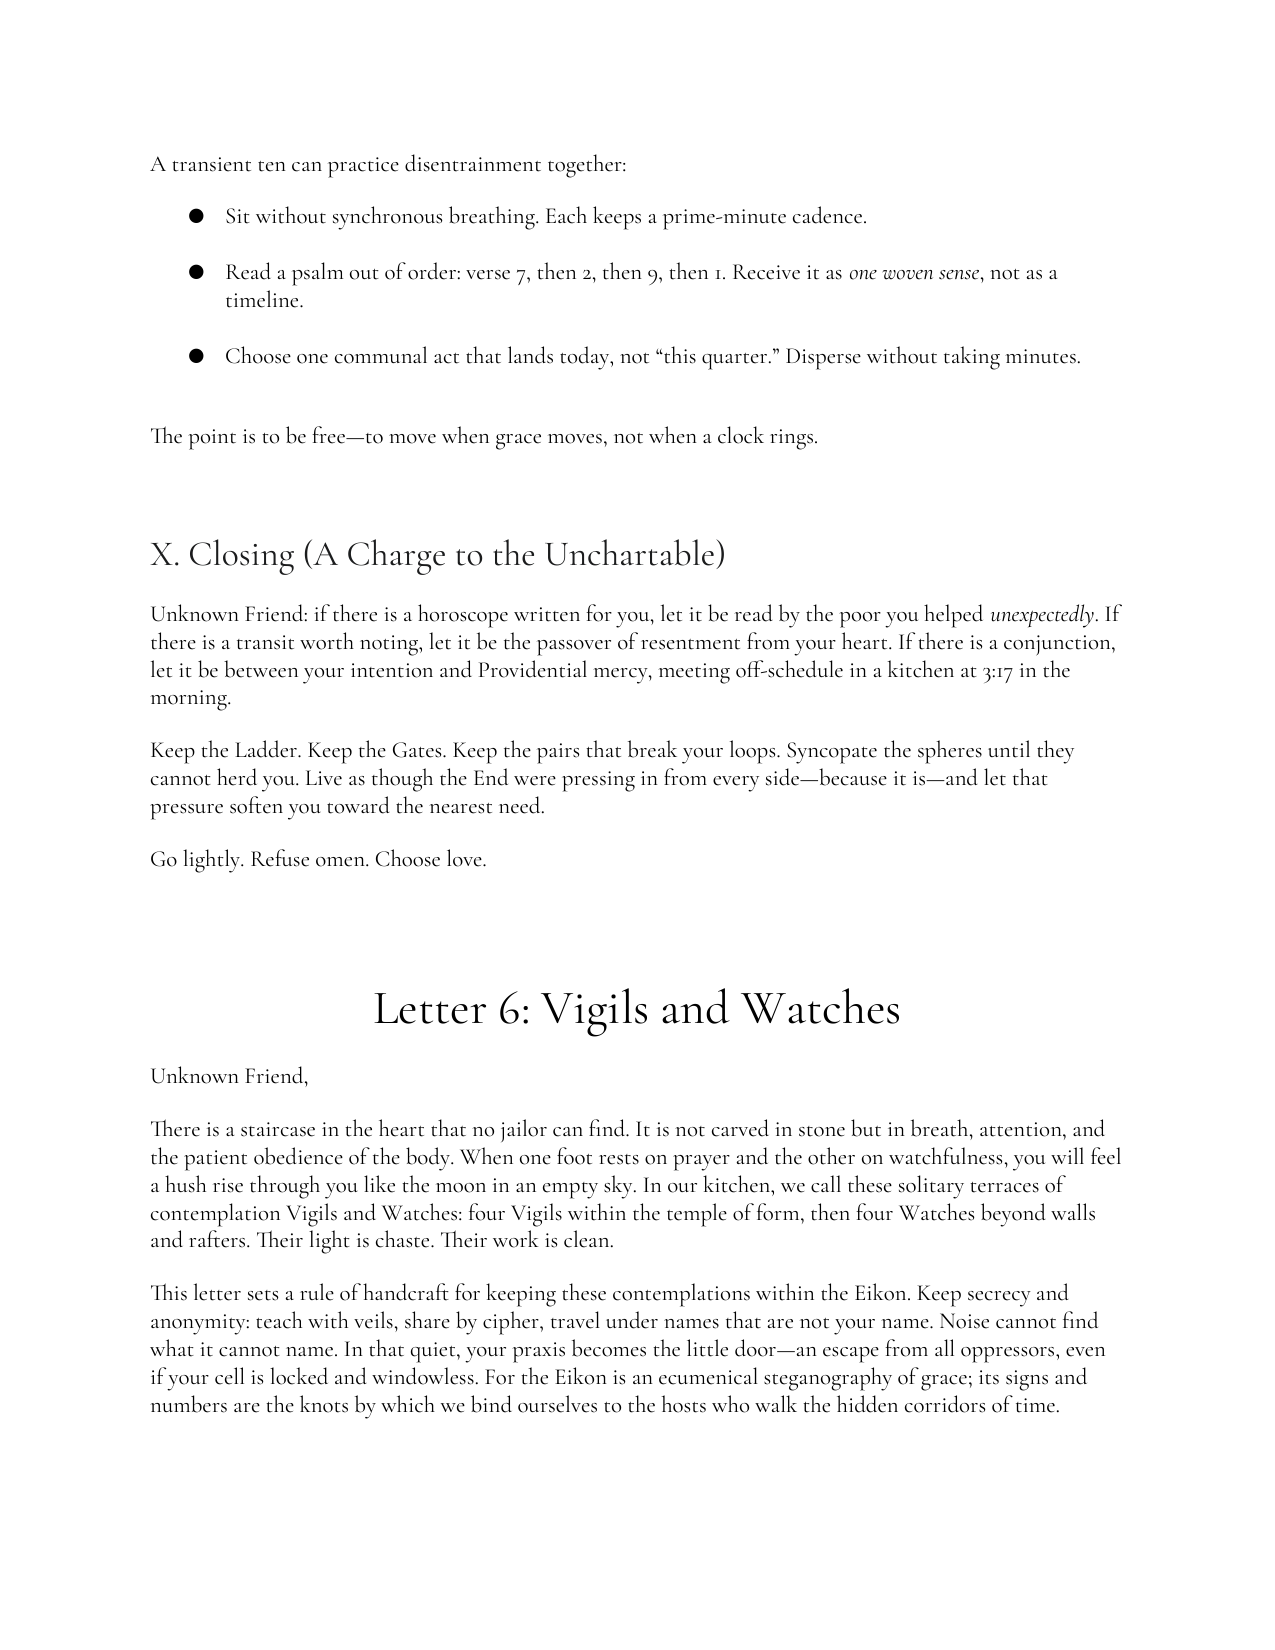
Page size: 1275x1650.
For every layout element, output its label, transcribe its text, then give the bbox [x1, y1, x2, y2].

text Unknown Friend: if there is a horoscope written for you, let it be read by the poor you helped unexpectedly. If there is a transit worth noting, let it be the passover of resentment from your heart. If there is a conjunction, let it be between your intention and Providential mercy, meeting off-schedule in a kitchen at 3:17 in the morning. [150, 600, 1125, 711]
text Go lightly. Refuse omen. Choose love. [150, 845, 1125, 873]
text A transient ten can practice disentrainment together: [150, 150, 1125, 178]
text This letter sets a rule of handcraft for keeping these contemplations within the Eikon. Keep secrecy and anonymity: teach with veils, share by cipher, travel under names that are not your name. Noise cannot find what it cannot name. In that quiet, your praxis becomes the little door—an escape from all oppressors, even if your cell is locked and windowless. For the Eikon is an ecumenical steganography of grace; its signs and numbers are the knots by which we bind ourselves to the hosts who walk the hidden corridors of time. [150, 1279, 1125, 1419]
text Unknown Friend, [150, 1063, 1125, 1091]
list Choose one communal act that lands today, not “this quarter.” Disperse without taking minutes. [187, 342, 1125, 397]
subtitle Letter 6: Vigils and Watches [150, 980, 1125, 1038]
text Keep the Ladder. Keep the Gates. Keep the pairs that break your loops. Syncopate the spheres until they cannot herd you. Live as though the End were pressing in from every side—because it is—and let that pressure soften you toward the nearest need. [150, 736, 1125, 820]
text There is a staircase in the heart that no jailor can find. It is not carved in stone but in breath, attention, and the patient obedience of the body. When one foot rests on prayer and the other on watchfulness, you will feel a hush rise through you like the moon in an empty sky. In our kitchen, we call these solitary terraces of contemplation Vigils and Watches: four Vigils within the temple of form, then four Watches beyond walls and rafters. Their light is chaste. Their work is clean. [150, 1116, 1125, 1254]
subtitle X. Closing (A Charge to the Unchartable) [150, 532, 1125, 575]
list Sit without synchronous breathing. Each keeps a prime-minute cadence. [187, 203, 1125, 258]
text The point is to be free—to move when grace moves, not when a clock rings. [150, 422, 1125, 450]
list Read a psalm out of order: verse 7, then 2, then 9, then 1. Receive it as one woven sense, not as a timeline. [187, 258, 1125, 342]
